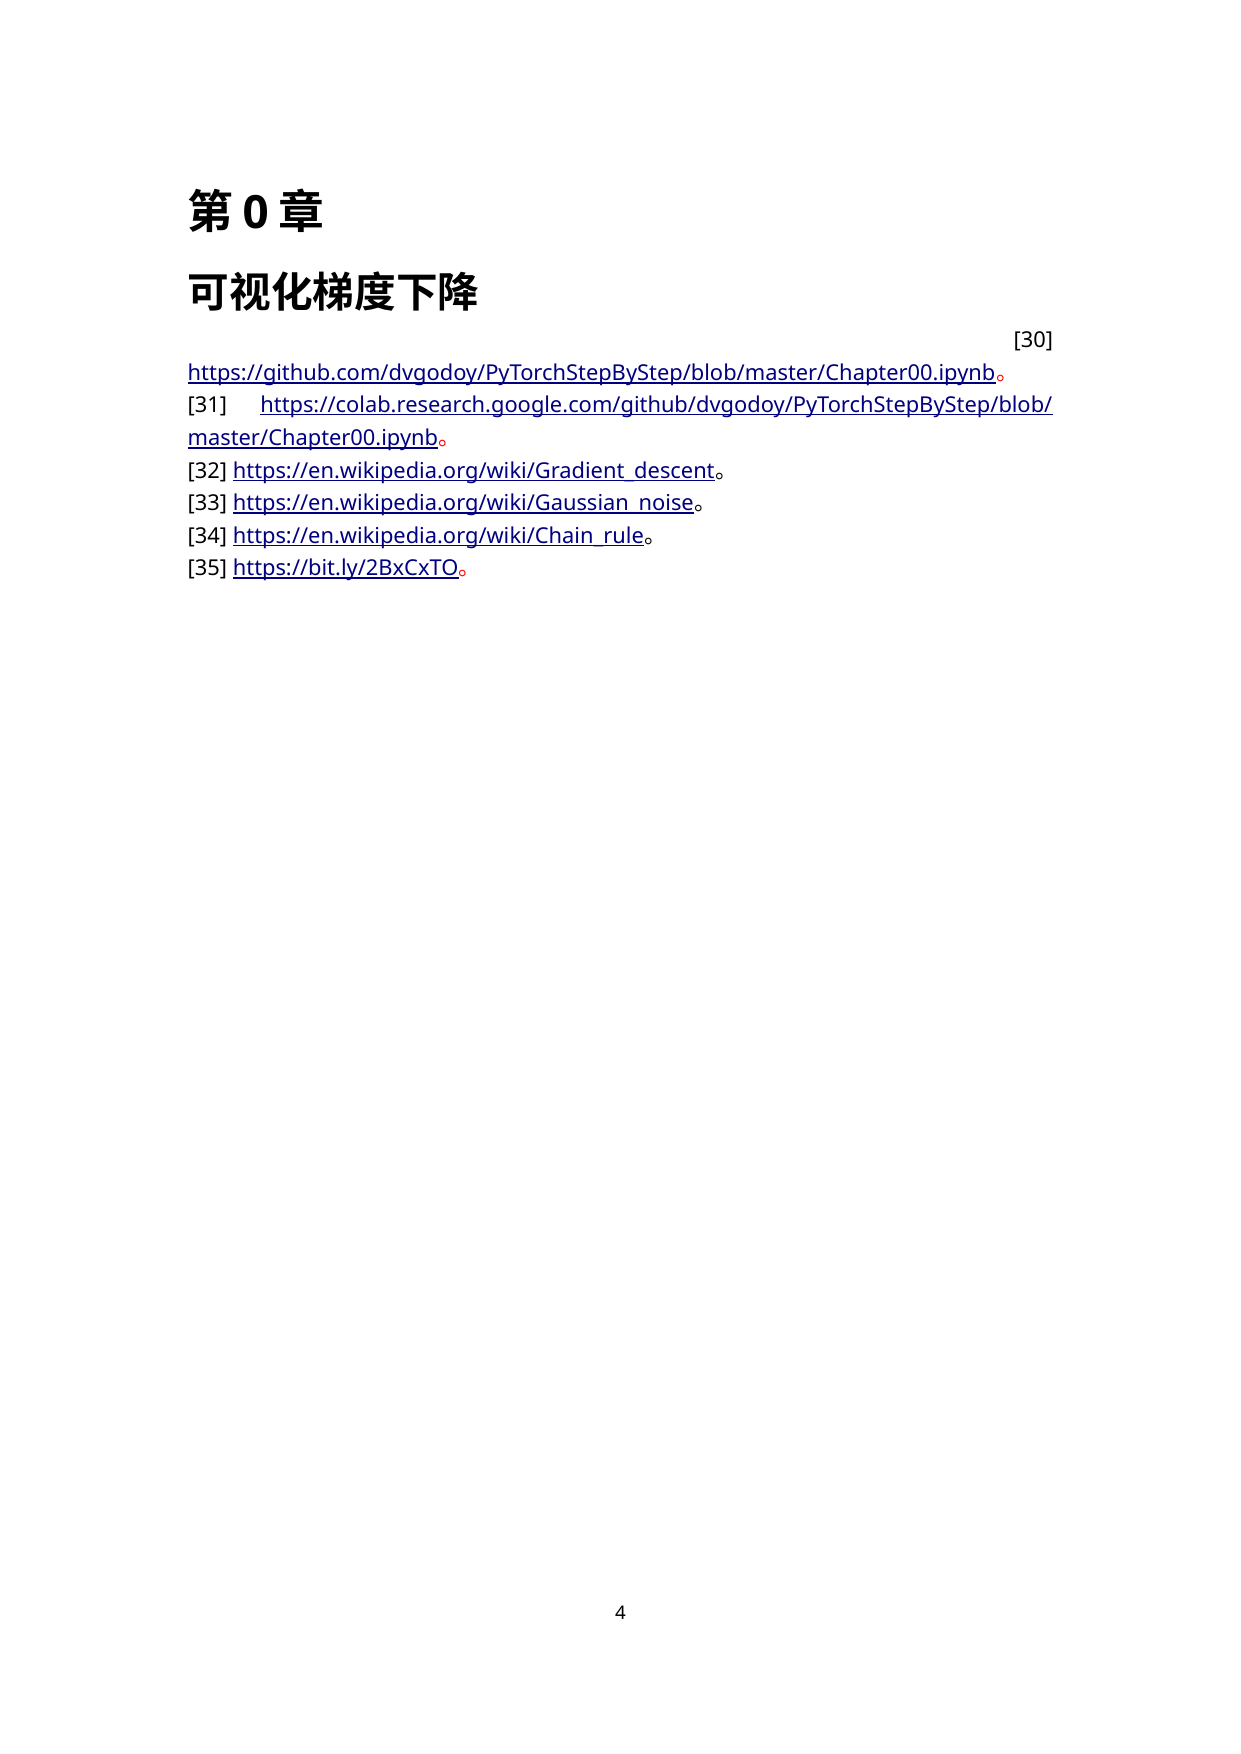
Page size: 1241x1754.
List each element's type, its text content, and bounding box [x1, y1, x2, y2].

text [33] https://en.wikipedia.org/wiki/Gaussian_noise。 [187, 485, 1053, 517]
text [35] https://bit.ly/2BxCxTO。 [187, 550, 1053, 582]
text [34] https://en.wikipedia.org/wiki/Chain_rule。 [187, 517, 1053, 550]
text [31] https://colab.research.google.com/github/dvgodoy/PyTorchStepByStep/blob/master/Chapter00.ipynb。 [187, 387, 1053, 452]
text [30] https://github.com/dvgodoy/PyTorchStepByStep/blob/master/Chapter00.ipynb。 [187, 322, 1053, 387]
text [32] https://en.wikipedia.org/wiki/Gradient_descent。 [187, 452, 1053, 485]
text 第0章 [187, 160, 1053, 257]
text 可视化梯度下降 [187, 257, 1053, 322]
